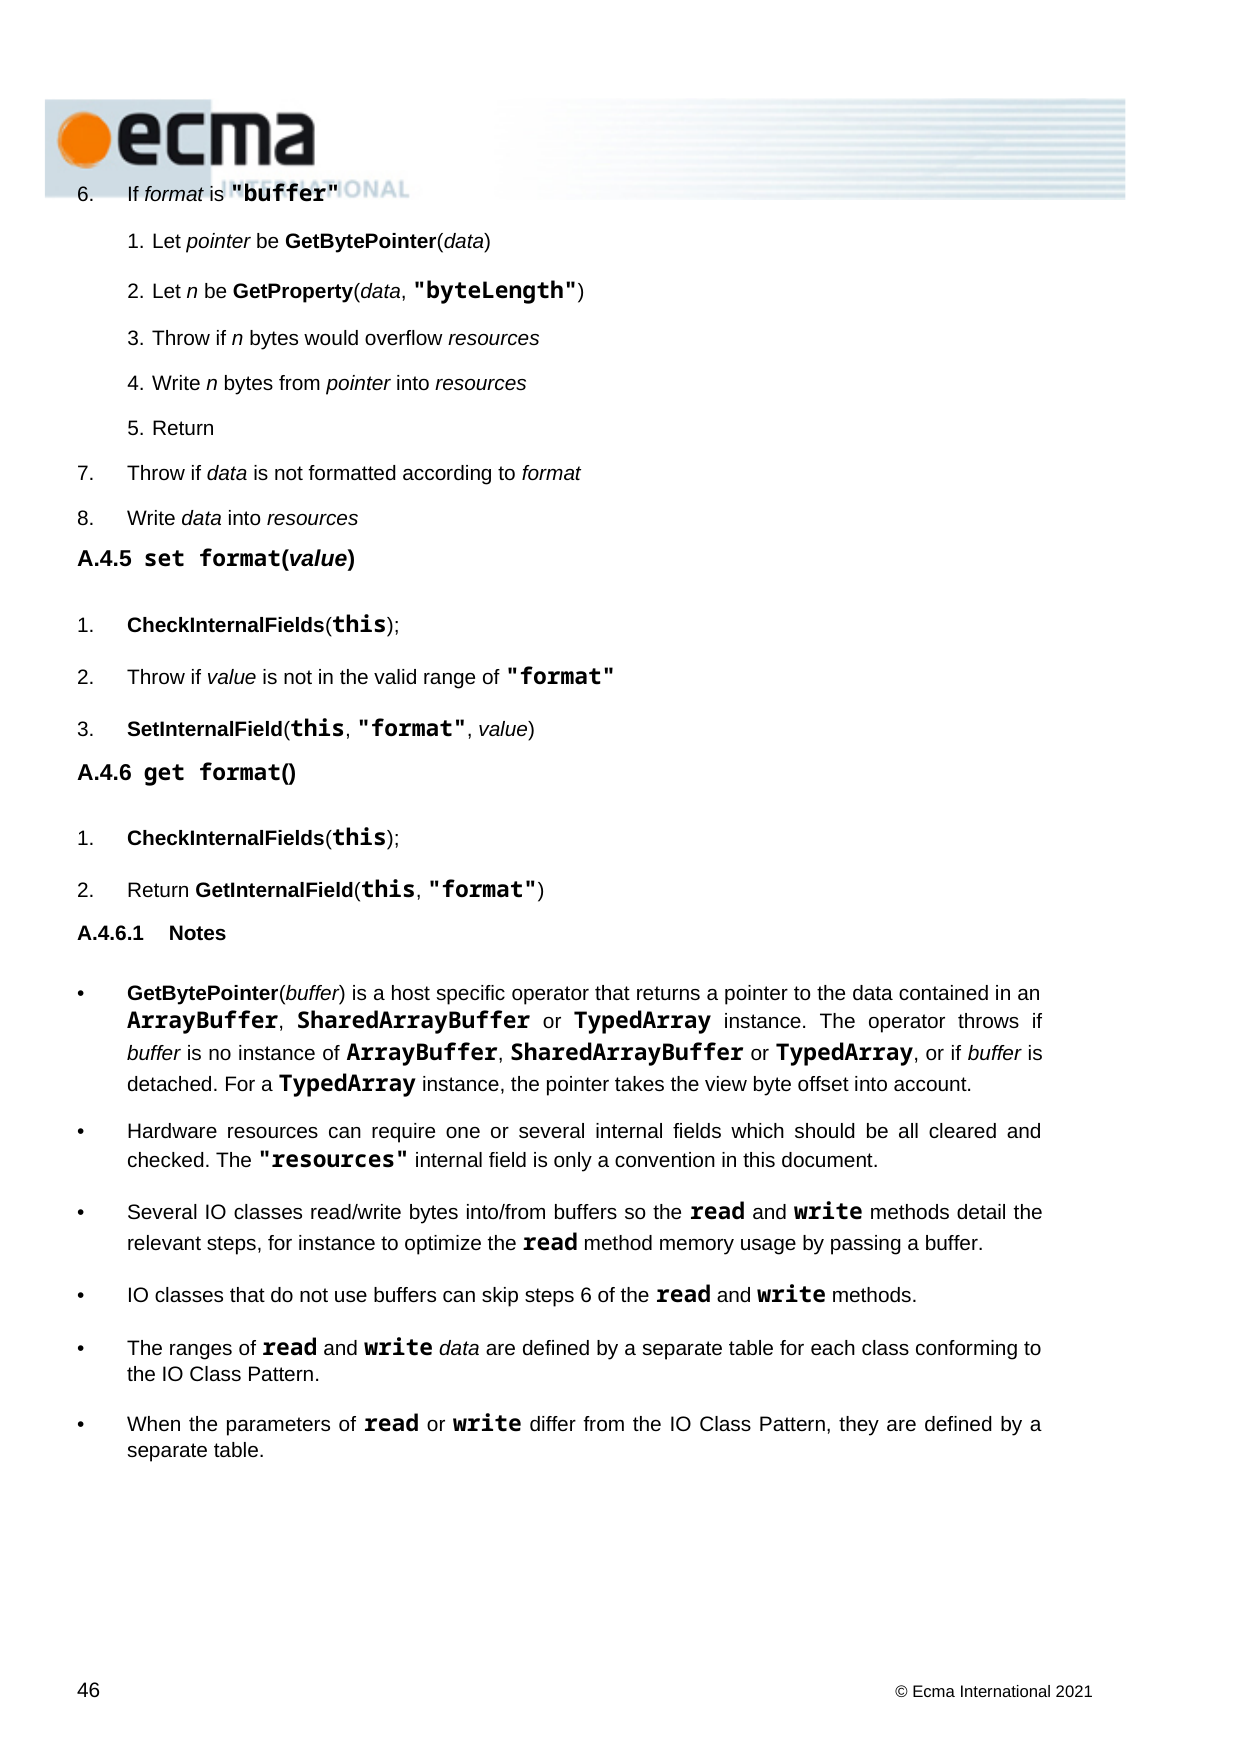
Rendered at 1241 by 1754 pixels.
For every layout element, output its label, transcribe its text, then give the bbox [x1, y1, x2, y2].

list When the parameters of read or write differ from the IO Class Pattern, they are defined by a separate table. [77, 1406, 1043, 1462]
list Return GetInternalField(this, "format") [77, 873, 1043, 904]
list The ranges of read and write data are defined by a separate table for each class conforming to the IO Class Pattern. [77, 1330, 1043, 1386]
list Several IO classes read/write bytes into/from buffers so the read and write methods detail the relevant steps, for instance to optimize the read method memory usage by passing a buffer. [77, 1195, 1043, 1257]
list Hardware resources can require one or several internal fields which should be all cleared and checked. The "resources" internal field is only a convention in this document. [77, 1119, 1043, 1174]
text get format() [77, 759, 1093, 786]
picture [44, 98, 1126, 200]
list CheckInternalFields(this); [77, 821, 1043, 852]
list Let n be GetProperty(data, "byteLength") [127, 274, 1042, 305]
text set format(value) [77, 546, 1093, 572]
list Write n bytes from pointer into resources [127, 371, 1042, 395]
list Throw if data is not formatted according to format [77, 461, 1043, 484]
list GetBytePointer(buffer) is a host specific operator that returns a pointer to the data contained in an ArrayBuffer, SharedArrayBuffer or TypedArray instance. The operator throws if buffer is no instance of ArrayBuffer, SharedArrayBuffer or TypedArray, or if buffer is detached. For a TypedArray instance, the pointer takes the view byte offset into account. [77, 980, 1043, 1098]
list IO classes that do not use buffers can skip steps 6 of the read and write methods. [77, 1278, 1043, 1309]
list Throw if value is not in the valid range of "format" [77, 659, 1043, 691]
list Write data into resources [77, 505, 1043, 529]
list CheckInternalFields(this); [77, 607, 1043, 639]
text Notes [77, 921, 1093, 945]
list SetInternalField(this, "format", value) [77, 712, 1043, 743]
list Let pointer be GetBytePointer(data) [127, 229, 1042, 253]
list Throw if n bytes would overflow resources [127, 326, 1042, 350]
list If format is "buffer" [77, 177, 1043, 208]
list Return [127, 416, 1042, 440]
